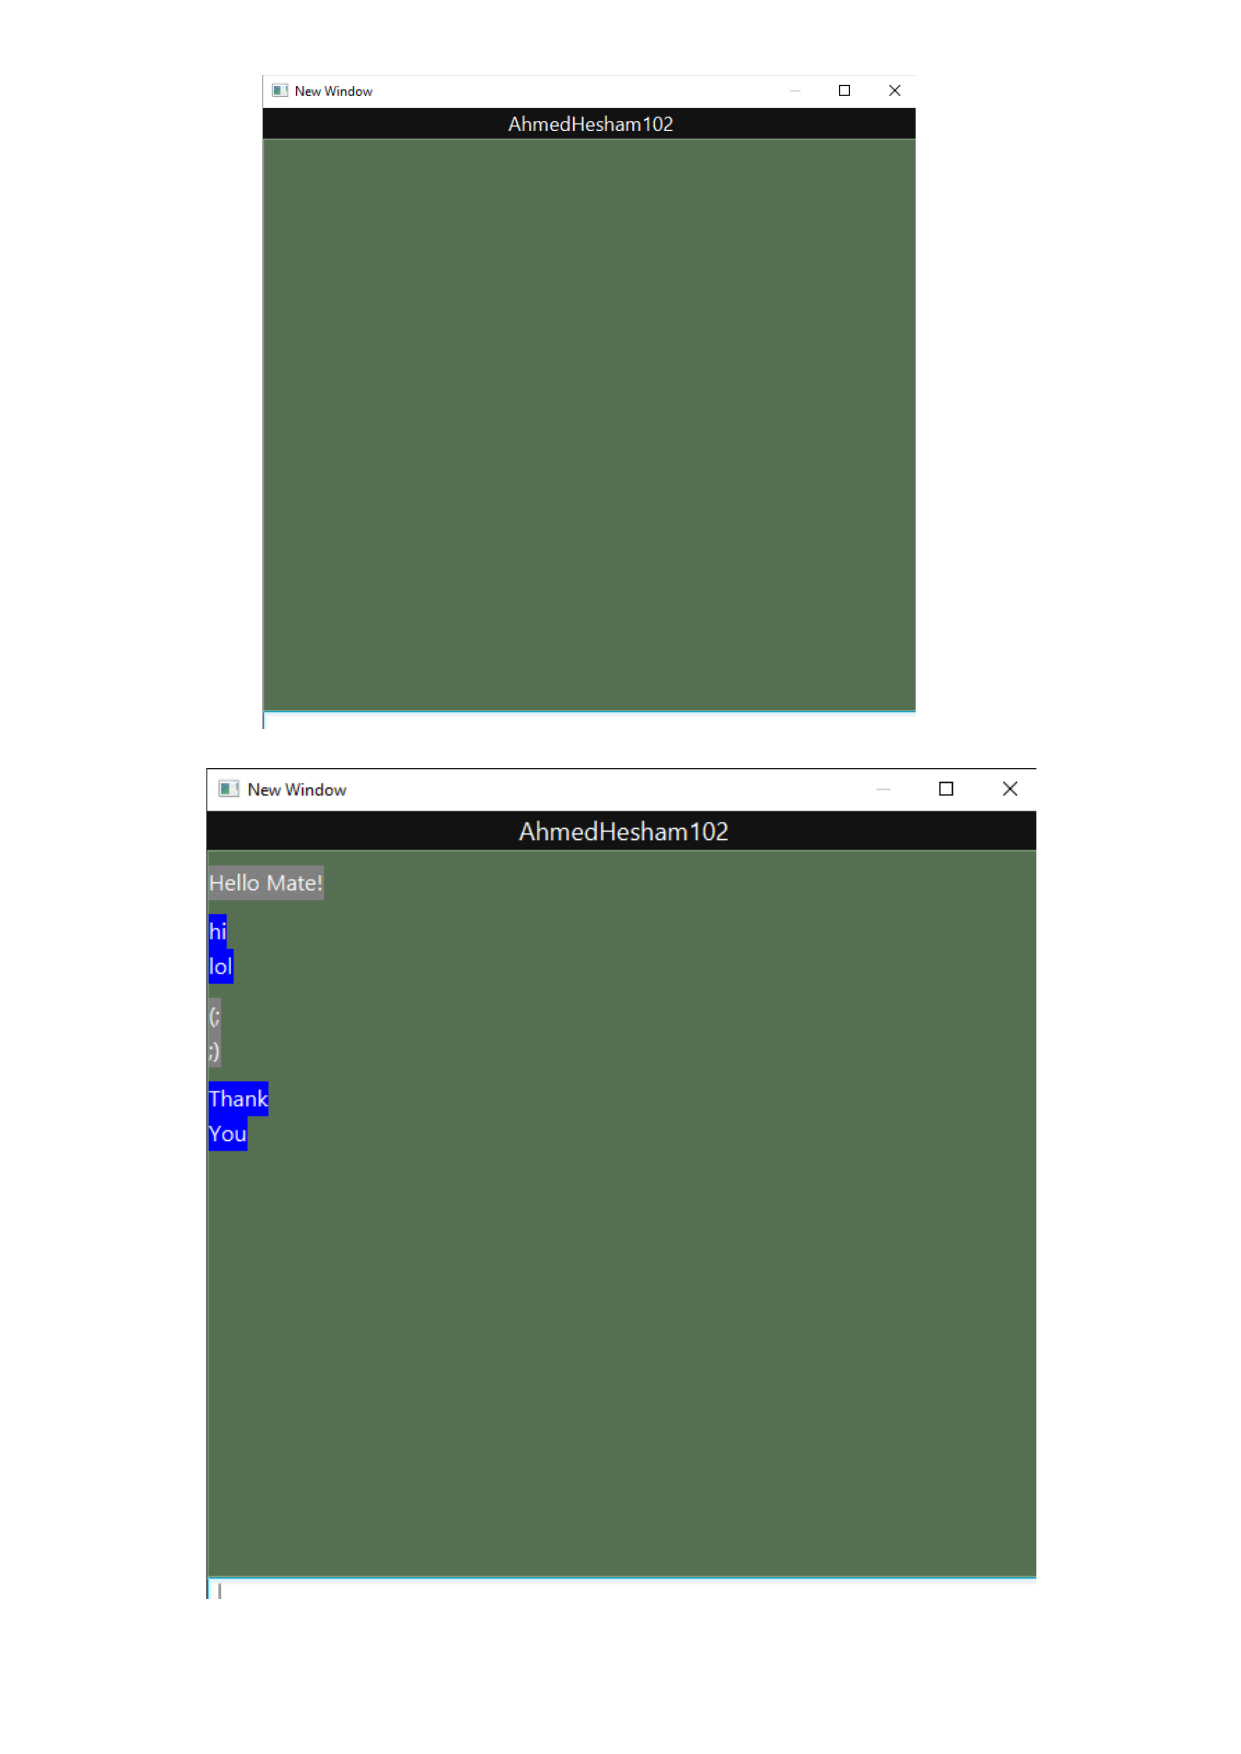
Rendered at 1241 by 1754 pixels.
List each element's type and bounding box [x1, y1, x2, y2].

picture [206, 768, 1038, 1601]
picture [262, 75, 915, 728]
